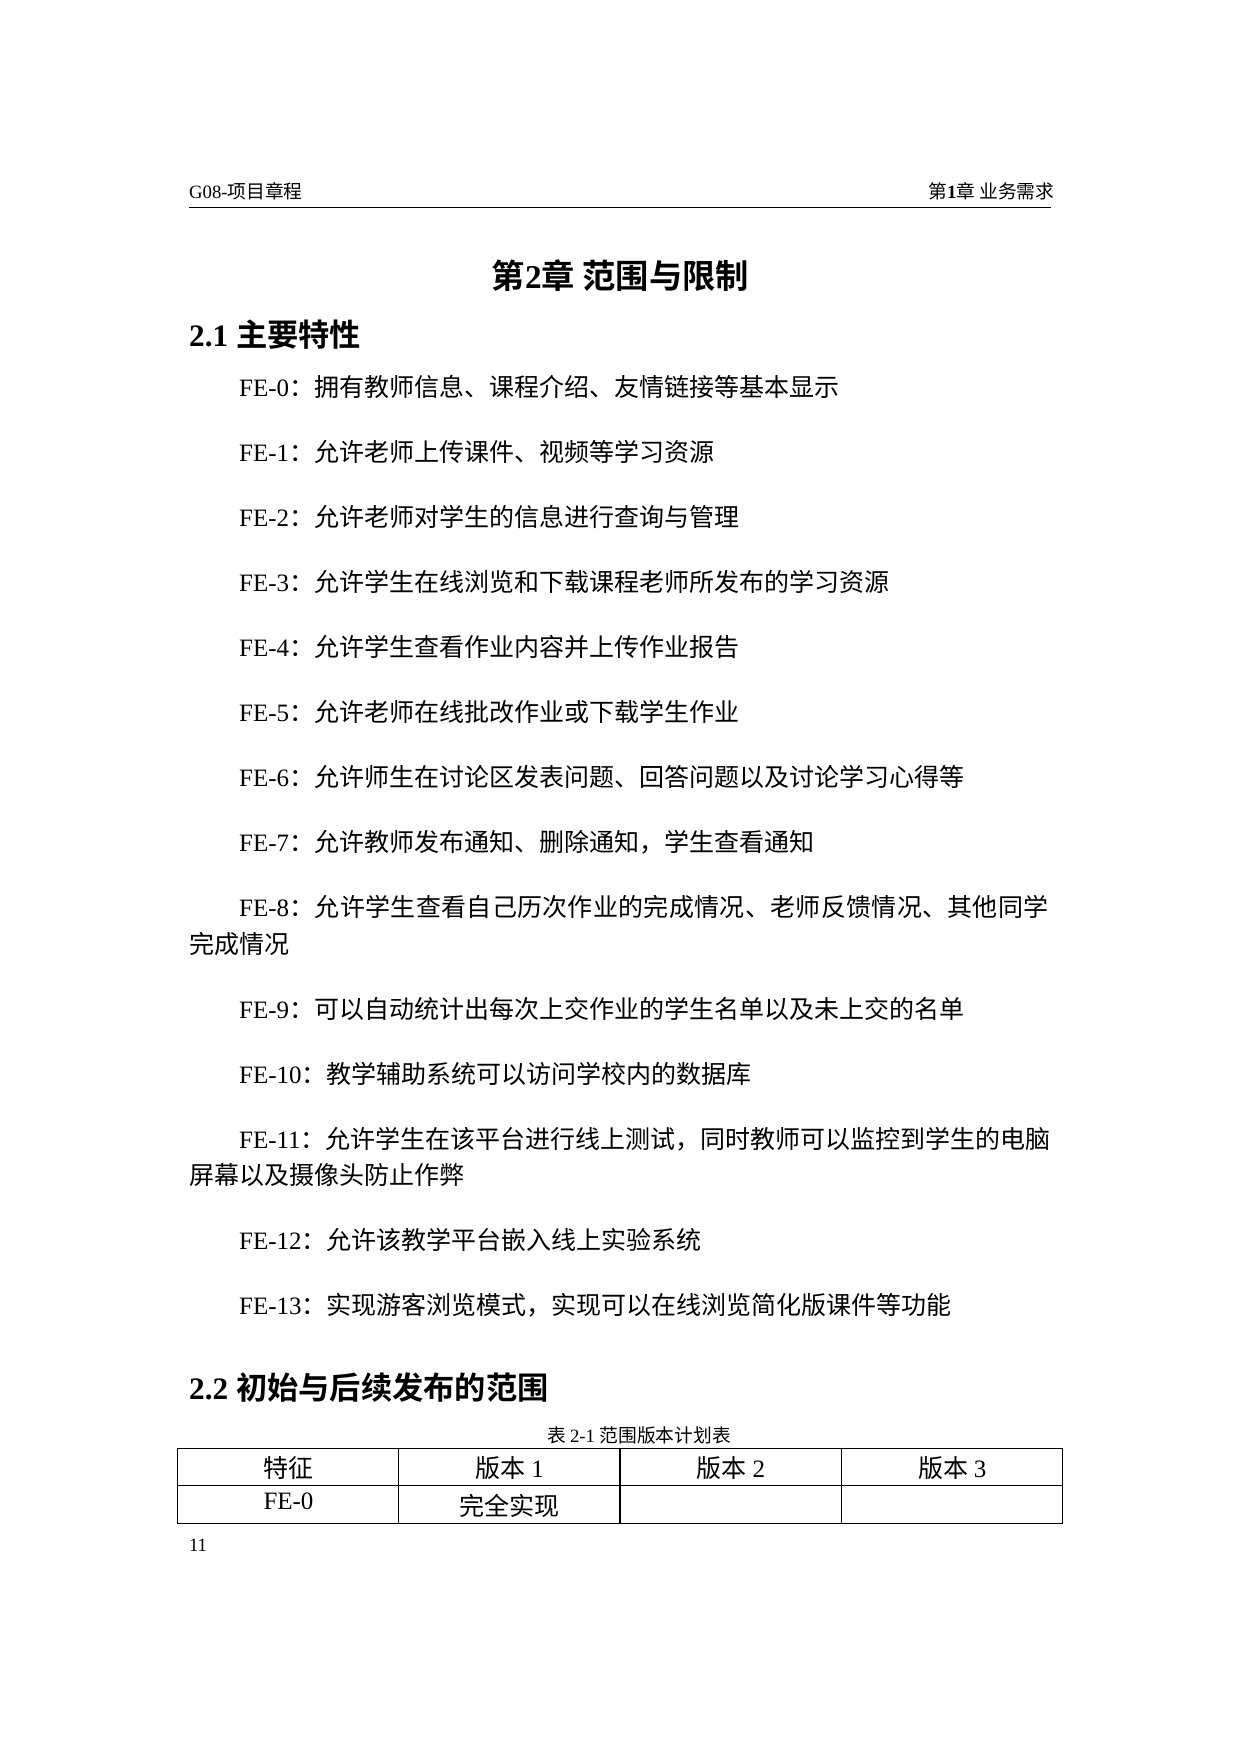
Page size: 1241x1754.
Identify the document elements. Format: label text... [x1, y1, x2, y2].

subtitle 范围与限制 [189, 249, 1051, 298]
table_cell 完全实现 [399, 1486, 619, 1522]
text FE-10：教学辅助系统可以访问学校内的数据库 [189, 1054, 1051, 1090]
text FE-1：允许老师上传课件、视频等学习资源 [189, 433, 1051, 469]
table_cell FE-0 [178, 1486, 398, 1522]
text FE-9：可以自动统计出每次上交作业的学生名单以及未上交的名单 [189, 989, 1051, 1025]
text FE-4：允许学生查看作业内容并上传作业报告 [189, 628, 1051, 664]
text FE-11：允许学生在该平台进行线上测试，同时教师可以监控到学生的电脑屏幕以及摄像头防止作弊 [189, 1119, 1051, 1192]
text 表2-1 范围版本计划表 [189, 1421, 1051, 1448]
text FE-7：允许教师发布通知、删除通知，学生查看通知 [189, 823, 1051, 859]
table_header 版本 3 [842, 1449, 1062, 1485]
text FE-0：拥有教师信息、课程介绍、友情链接等基本显示 [189, 368, 1051, 404]
subtitle 主要特性 [189, 310, 1051, 355]
text FE-3：允许学生在线浏览和下载课程老师所发布的学习资源 [189, 563, 1051, 599]
text FE-6：允许师生在讨论区发表问题、回答问题以及讨论学习心得等 [189, 758, 1051, 794]
text FE-12：允许该教学平台嵌入线上实验系统 [189, 1220, 1051, 1257]
table_header 特征 [178, 1449, 398, 1485]
table_cell [842, 1486, 1062, 1522]
text FE-8：允许学生查看自己历次作业的完成情况、老师反馈情况、其他同学完成情况 [189, 888, 1051, 960]
text FE-5：允许老师在线批改作业或下载学生作业 [189, 693, 1051, 729]
table_header 版本 1 [399, 1449, 619, 1485]
table_cell [621, 1486, 841, 1522]
table_header 版本 2 [621, 1449, 841, 1485]
subtitle 初始与后续发布的范围 [189, 1363, 1051, 1408]
text FE-2：允许老师对学生的信息进行查询与管理 [189, 498, 1051, 534]
text FE-13：实现游客浏览模式，实现可以在线浏览简化版课件等功能 [189, 1285, 1051, 1322]
